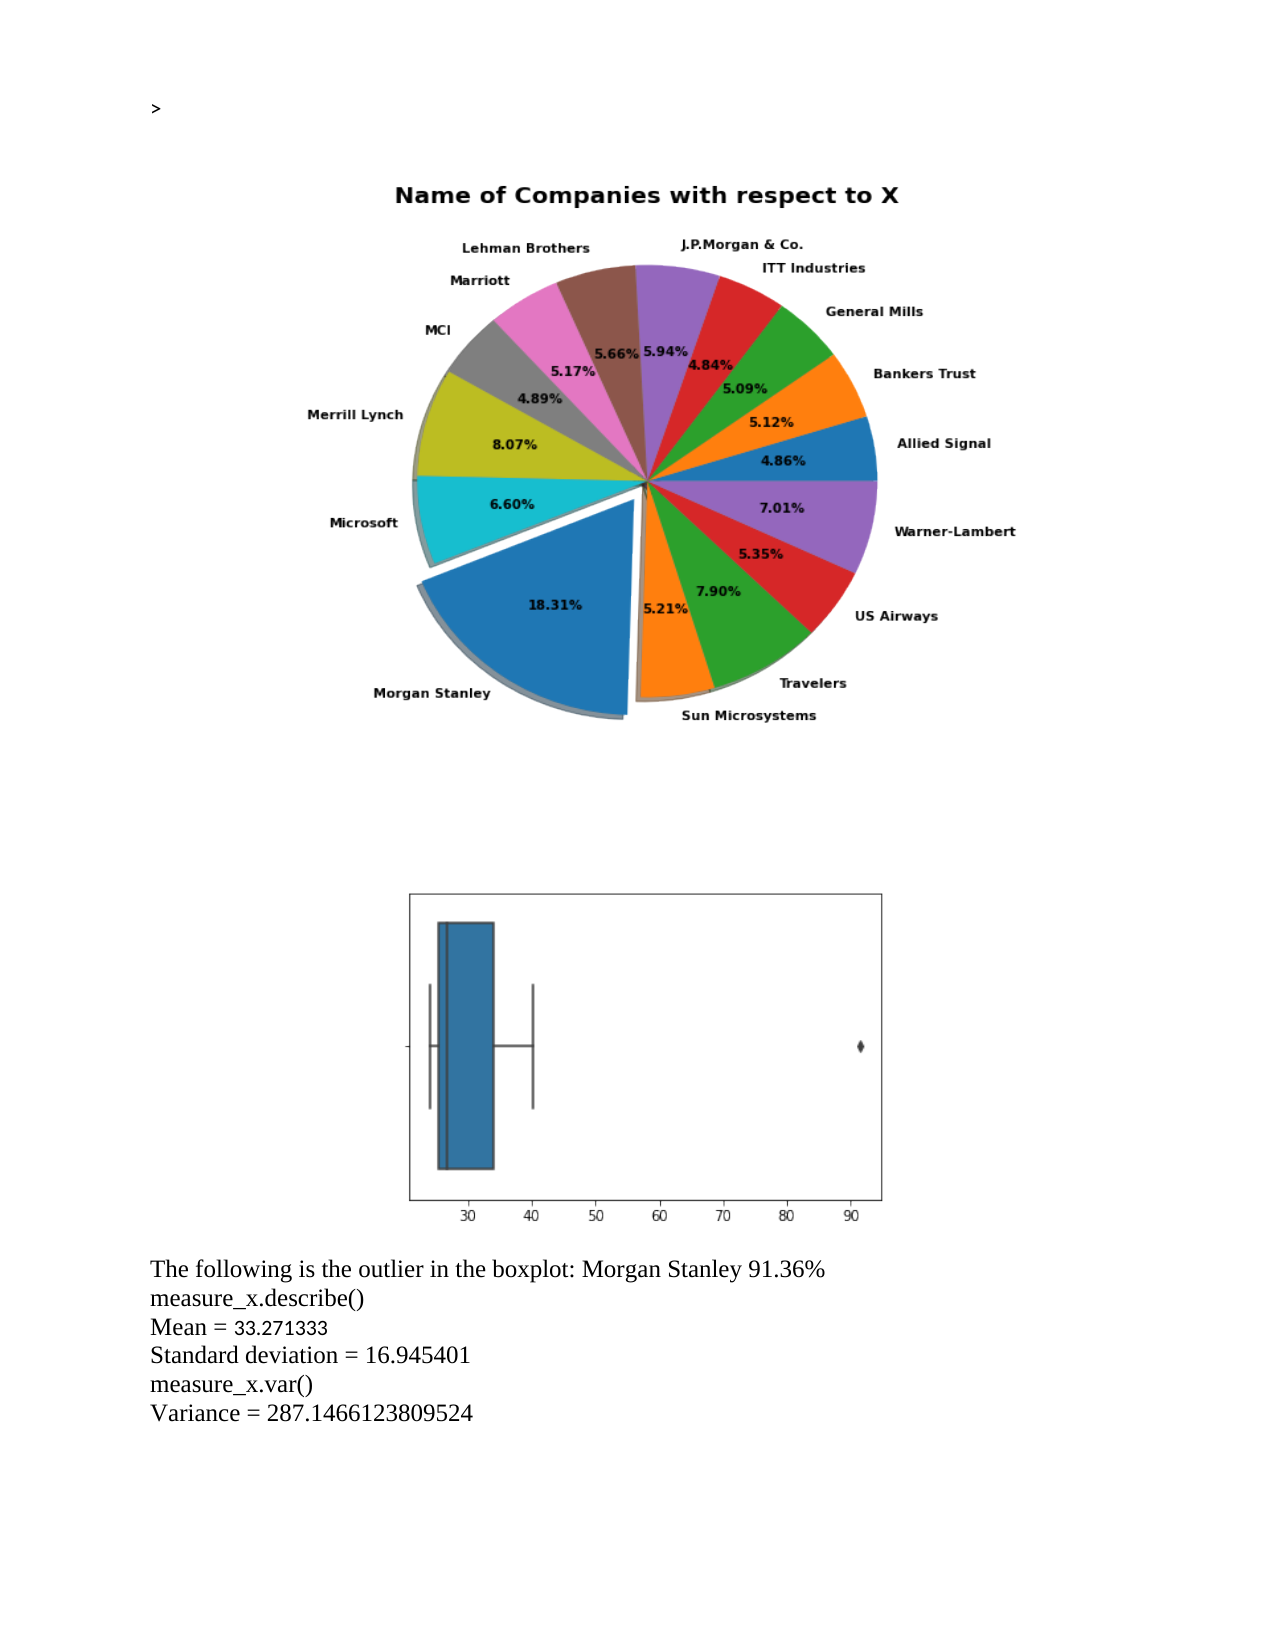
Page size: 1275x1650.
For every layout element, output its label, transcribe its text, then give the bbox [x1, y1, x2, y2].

picture [333, 845, 942, 1251]
text Variance = 287.1466123809524 [150, 1398, 1125, 1427]
text Standard deviation = 16.945401 [150, 1341, 1125, 1369]
picture [257, 126, 1018, 841]
text measure_x.describe() [150, 1283, 1125, 1312]
text > [150, 94, 1125, 122]
text Mean = 33.271333 [150, 1312, 1125, 1341]
text measure_x.var() [150, 1369, 1125, 1398]
text The following is the outlier in the boxplot: Morgan Stanley 91.36% [150, 1254, 1125, 1283]
